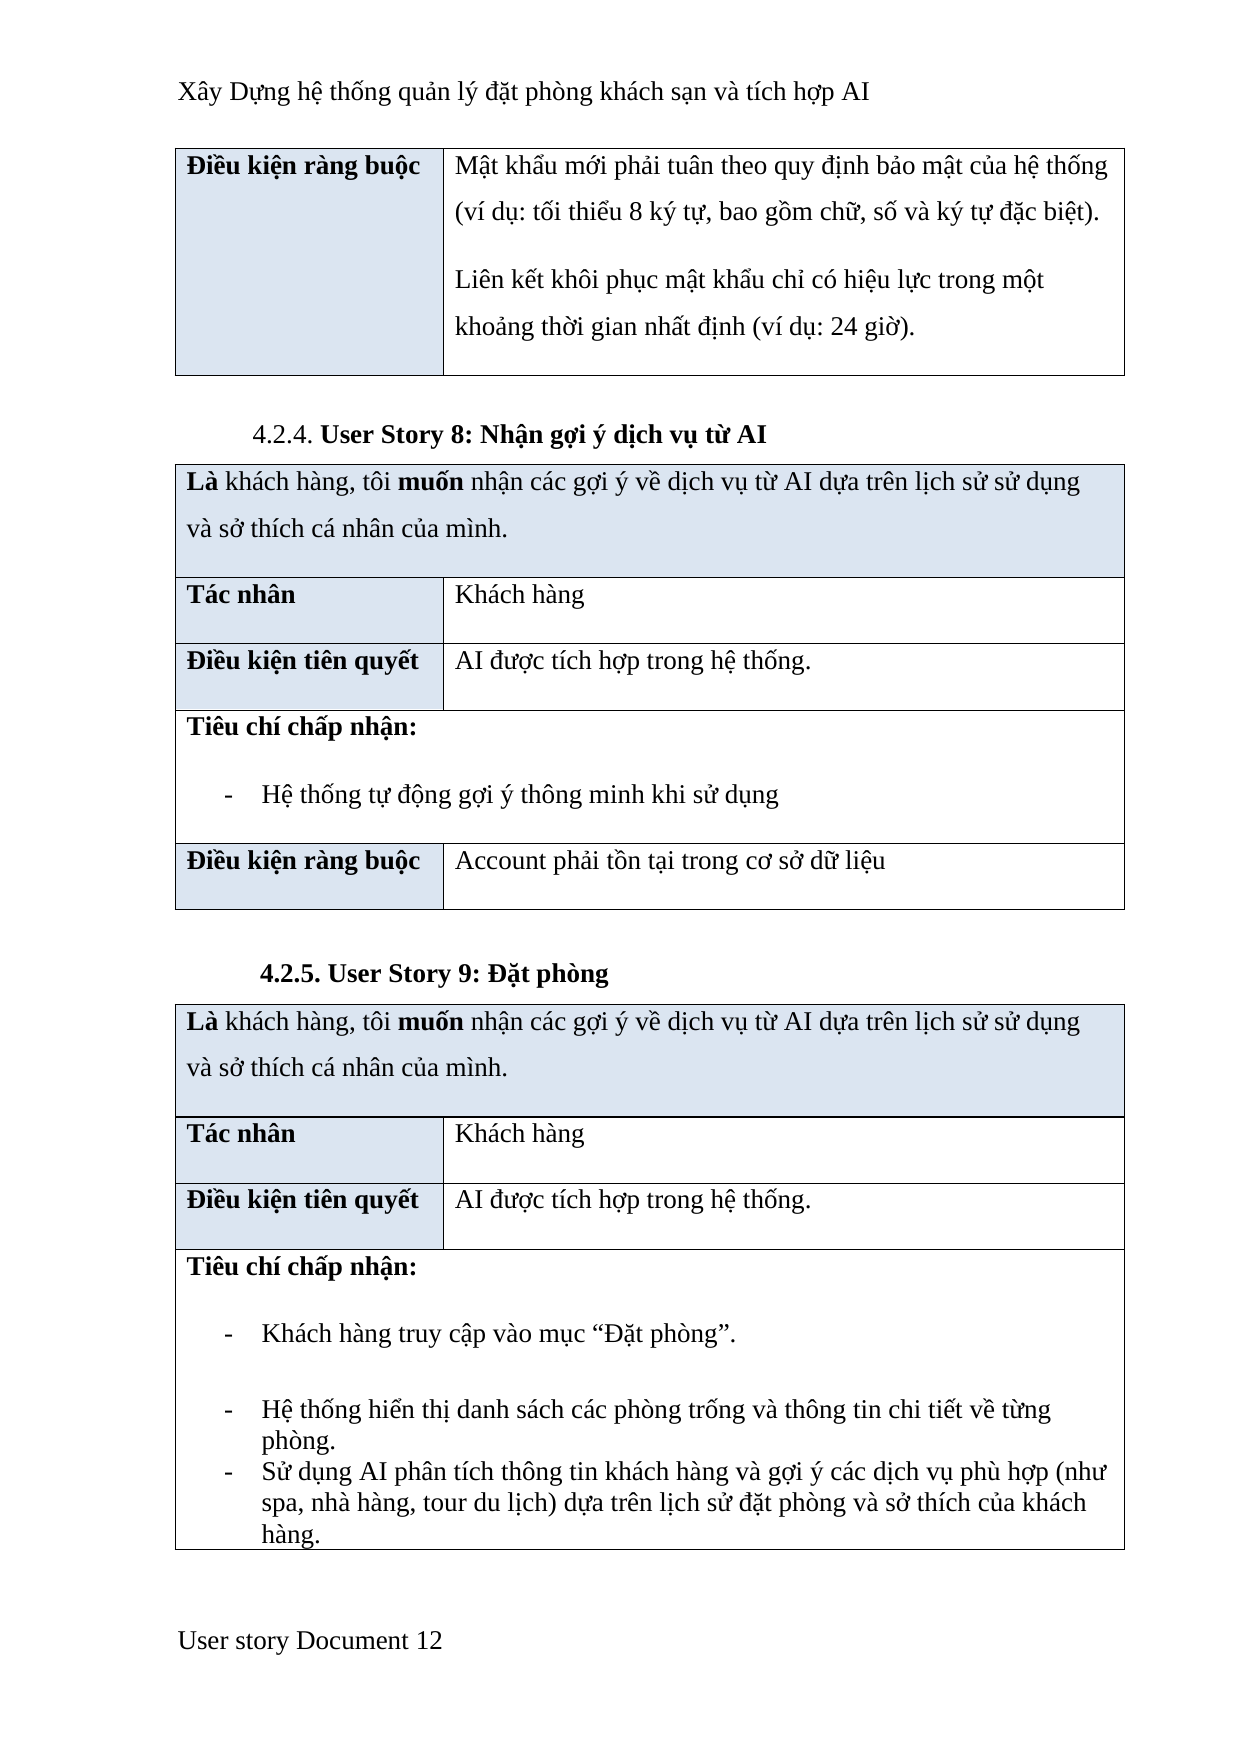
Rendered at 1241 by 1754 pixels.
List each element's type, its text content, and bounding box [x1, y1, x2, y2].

table_cell Tác nhân [176, 1118, 443, 1183]
table_cell Khách hàng [444, 578, 1124, 643]
table_cell Khách hàng [444, 1118, 1124, 1183]
table_cell Tác nhân [176, 578, 443, 643]
table_header Là khách hàng, tôi muốn nhận các gợi ý về dịch vụ từ AI dựa trên lịch sử sử dụng và sở thích cá nhân của mình. [176, 465, 1124, 577]
table_cell Tiêu chí chấp nhận: Hệ thống tự động gợi ý thông minh khi sử dụng [176, 711, 1124, 843]
text 4.2.4. User Story 8: Nhận gợi ý dịch vụ từ AI [177, 418, 1122, 449]
table_cell AI được tích hợp trong hệ thống. [444, 1184, 1124, 1249]
table_cell Điều kiện ràng buộc [176, 844, 443, 909]
table_cell Điều kiện tiên quyết [176, 644, 443, 709]
table_cell Account phải tồn tại trong cơ sở dữ liệu [444, 844, 1124, 909]
text 4.2.5. User Story 9: Đặt phòng [260, 957, 1122, 988]
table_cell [176, 1250, 1124, 1549]
table_cell Mật khẩu mới phải tuân theo quy định bảo mật của hệ thống (ví dụ: tối thiểu 8 ký tự, bao gồm chữ, số và ký tự đặc biệt). Liên kết khôi phục mật khẩu chỉ có hiệu lực trong một khoảng thời gian nhất định (ví dụ: 24 giờ). [444, 149, 1124, 375]
table_cell Điều kiện ràng buộc [176, 149, 443, 375]
table_cell AI được tích hợp trong hệ thống. [444, 644, 1124, 709]
table_header Là khách hàng, tôi muốn nhận các gợi ý về dịch vụ từ AI dựa trên lịch sử sử dụng và sở thích cá nhân của mình. [176, 1005, 1124, 1116]
table_cell Điều kiện tiên quyết [176, 1184, 443, 1249]
